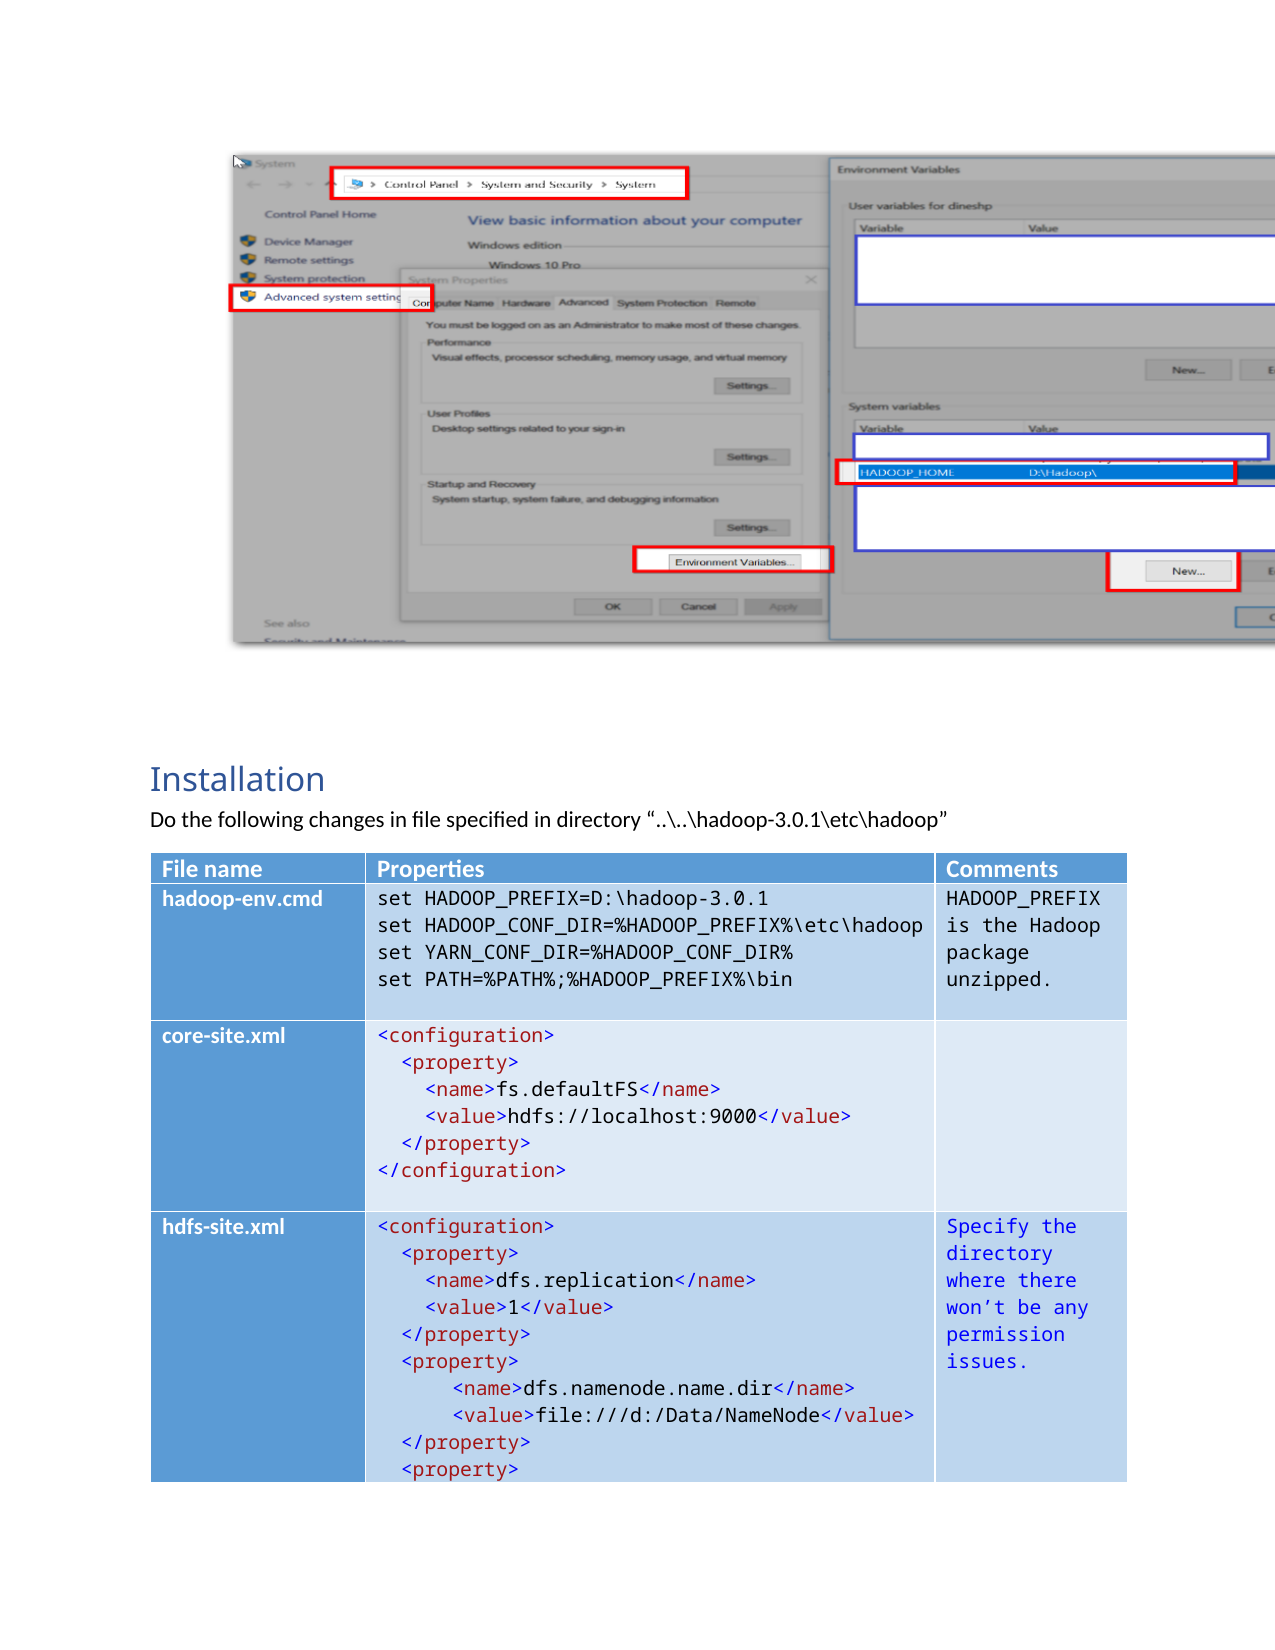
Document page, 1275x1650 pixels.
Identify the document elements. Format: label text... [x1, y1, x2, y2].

table_cell set HADOOP_PREFIX=D:\hadoop-3.0.1 set HADOOP_CONF_DIR=%HADOOP_PREFIX%\etc\hadoop set YARN_CONF_DIR=%HADOOP_CONF_DIR% set PATH=%PATH%;%HADOOP_PREFIX%\bin [366, 884, 934, 1020]
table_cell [936, 1212, 1127, 1482]
table_cell <configuration> <property> <name>fs.defaultFS</name> <value>hdfs://localhost:9000</value> </property> </configuration> [366, 1021, 934, 1211]
text Do the following changes in file specified in directory “..\..\hadoop-3.0.1\etc\hadoop” [150, 805, 1125, 833]
table_cell hadoop-env.cmd [151, 884, 365, 1020]
table_cell hdfs-site.xml [151, 1212, 365, 1482]
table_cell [366, 1212, 934, 1482]
picture [225, 150, 1275, 652]
table_header File name [151, 853, 365, 883]
table_header Comments [936, 853, 1127, 883]
table_header Properties [366, 853, 934, 883]
table_cell HADOOP_PREFIX is the Hadoop package unzipped. [936, 884, 1127, 1020]
table_cell [936, 1021, 1127, 1211]
subtitle Installation [150, 756, 1125, 801]
table_cell core-site.xml [151, 1021, 365, 1211]
